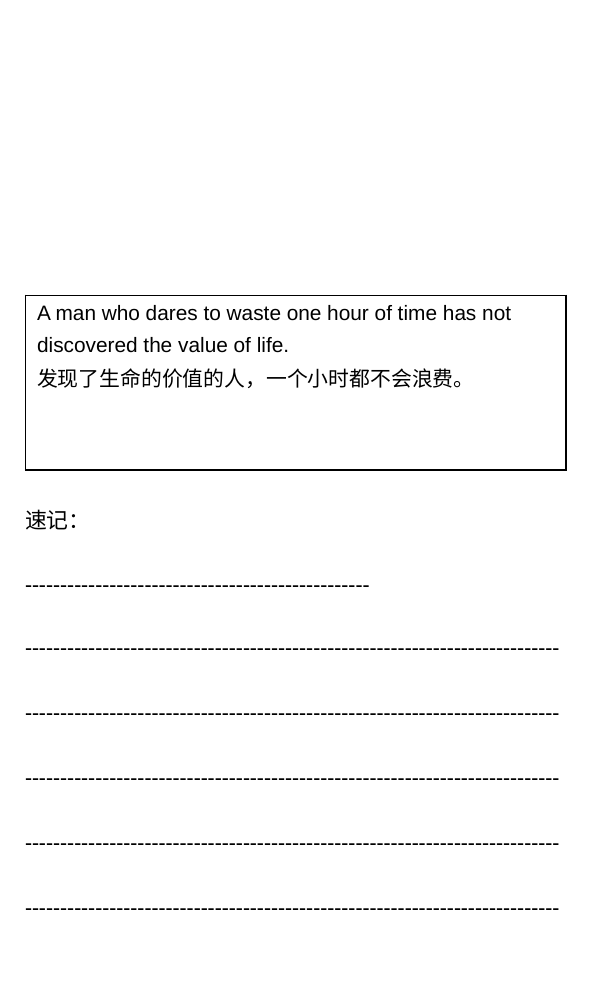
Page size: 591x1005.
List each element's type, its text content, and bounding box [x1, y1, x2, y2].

text ------------------------------------------------- [25, 568, 567, 600]
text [25, 630, 567, 923]
table_cell A man who dares to waste one hour of time has not discovered the value of life. 发现了生命的价值的人，一个小时都不会浪费。 [26, 296, 565, 469]
text 速记： [25, 503, 567, 535]
